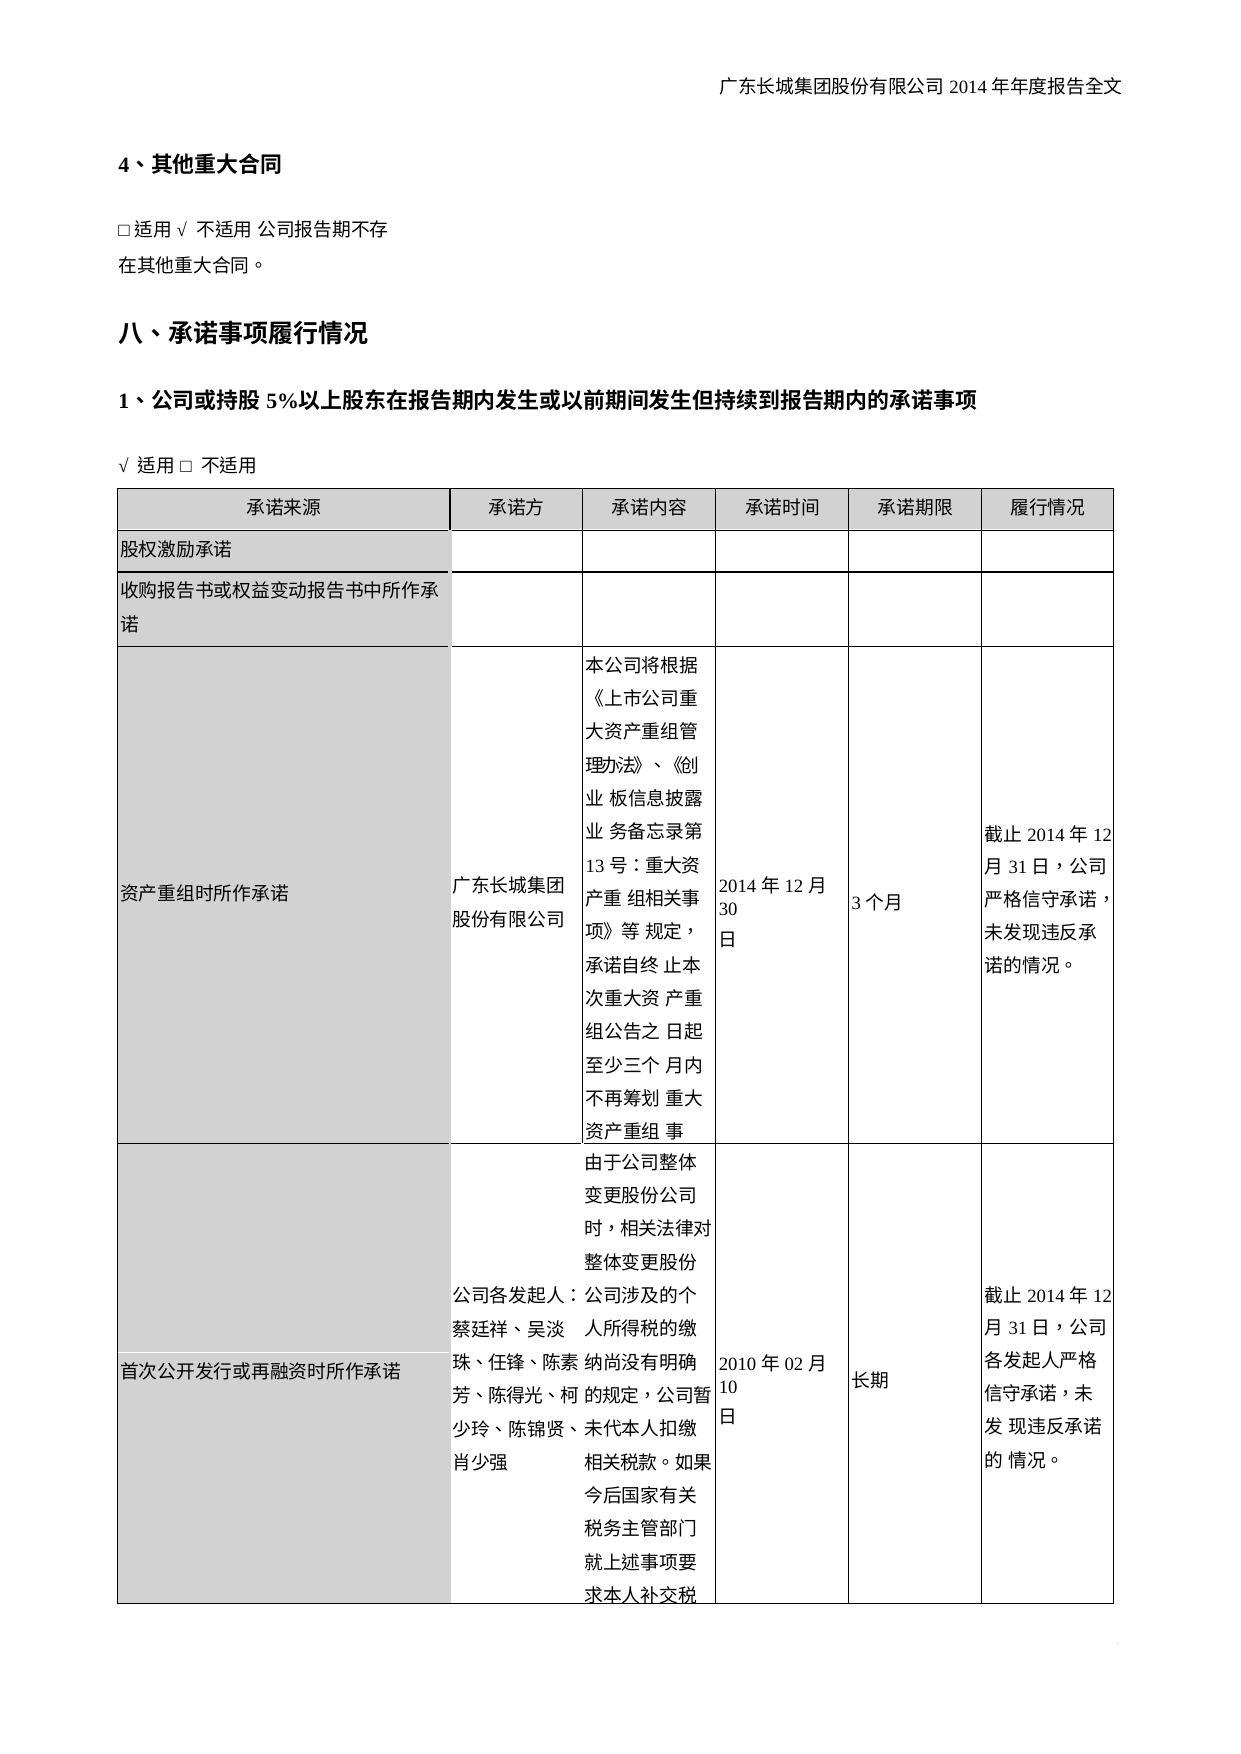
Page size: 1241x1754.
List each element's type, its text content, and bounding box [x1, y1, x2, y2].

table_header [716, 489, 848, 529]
subtitle 八、承诺事项履行情况 [118, 316, 1138, 350]
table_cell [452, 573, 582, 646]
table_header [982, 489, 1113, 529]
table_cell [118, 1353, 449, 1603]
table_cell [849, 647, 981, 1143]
text □ 适用 √ 不适用 公司报告期不存在其他重大合同。 [118, 217, 401, 278]
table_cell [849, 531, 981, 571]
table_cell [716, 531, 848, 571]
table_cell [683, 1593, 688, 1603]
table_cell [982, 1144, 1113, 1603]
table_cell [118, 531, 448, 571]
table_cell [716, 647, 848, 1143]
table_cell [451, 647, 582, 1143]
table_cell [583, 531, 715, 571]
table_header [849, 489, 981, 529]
subtitle 4、其他重大合同 [118, 149, 1138, 179]
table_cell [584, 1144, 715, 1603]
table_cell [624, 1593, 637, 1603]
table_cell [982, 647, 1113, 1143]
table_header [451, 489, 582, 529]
subtitle 1、公司或持股 5%以上股东在报告期内发生或以前期间发生但持续到报告期内的承诺事项 [118, 385, 1138, 414]
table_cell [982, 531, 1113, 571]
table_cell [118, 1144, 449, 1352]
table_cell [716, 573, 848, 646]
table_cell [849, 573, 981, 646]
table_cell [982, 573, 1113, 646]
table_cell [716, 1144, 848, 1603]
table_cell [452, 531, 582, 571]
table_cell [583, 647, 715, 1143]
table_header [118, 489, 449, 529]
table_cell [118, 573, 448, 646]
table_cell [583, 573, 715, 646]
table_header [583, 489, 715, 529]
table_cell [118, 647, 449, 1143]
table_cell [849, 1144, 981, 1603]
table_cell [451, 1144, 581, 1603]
text √ 适用 □ 不适用 [118, 452, 1138, 478]
